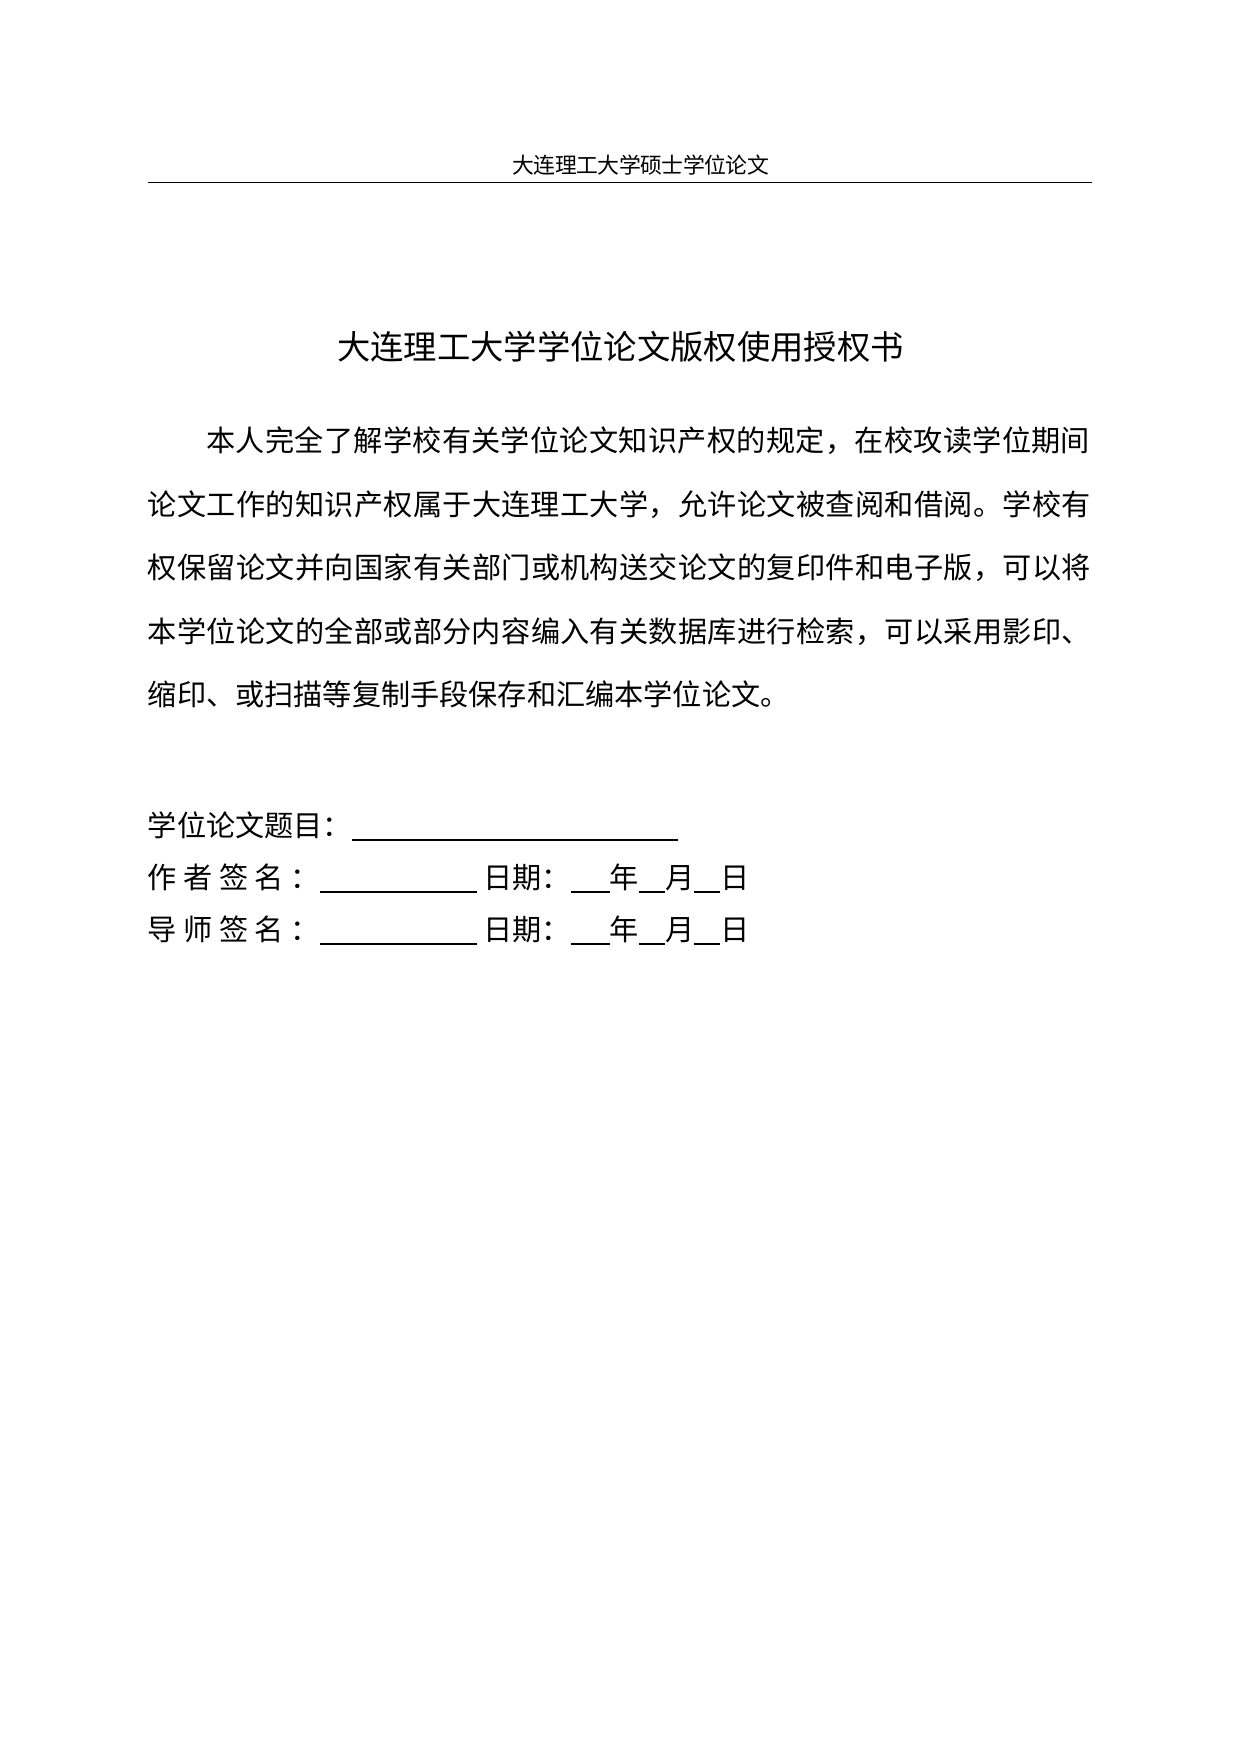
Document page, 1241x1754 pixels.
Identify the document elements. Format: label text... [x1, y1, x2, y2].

text 本人完全了解学校有关学位论文知识产权的规定，在校攻读学位期间论文工作的知识产权属于大连理工大学，允许论文被查阅和借阅。学校有权保留论文并向国家有关部门或机构送交论文的复印件和电子版，可以将本学位论文的全部或部分内容编入有关数据库进行检索，可以采用影印、缩印、或扫描等复制手段保存和汇编本学位论文。 [148, 418, 1092, 714]
text 大连理工大学学位论文版权使用授权书 [148, 321, 1092, 369]
text 学位论文题目： [148, 794, 1092, 847]
text 作 者 签 名 ： 日期： 年 月 日 [148, 847, 1092, 899]
text 导 师 签 名 ： 日期： 年 月 日 [148, 899, 1092, 951]
